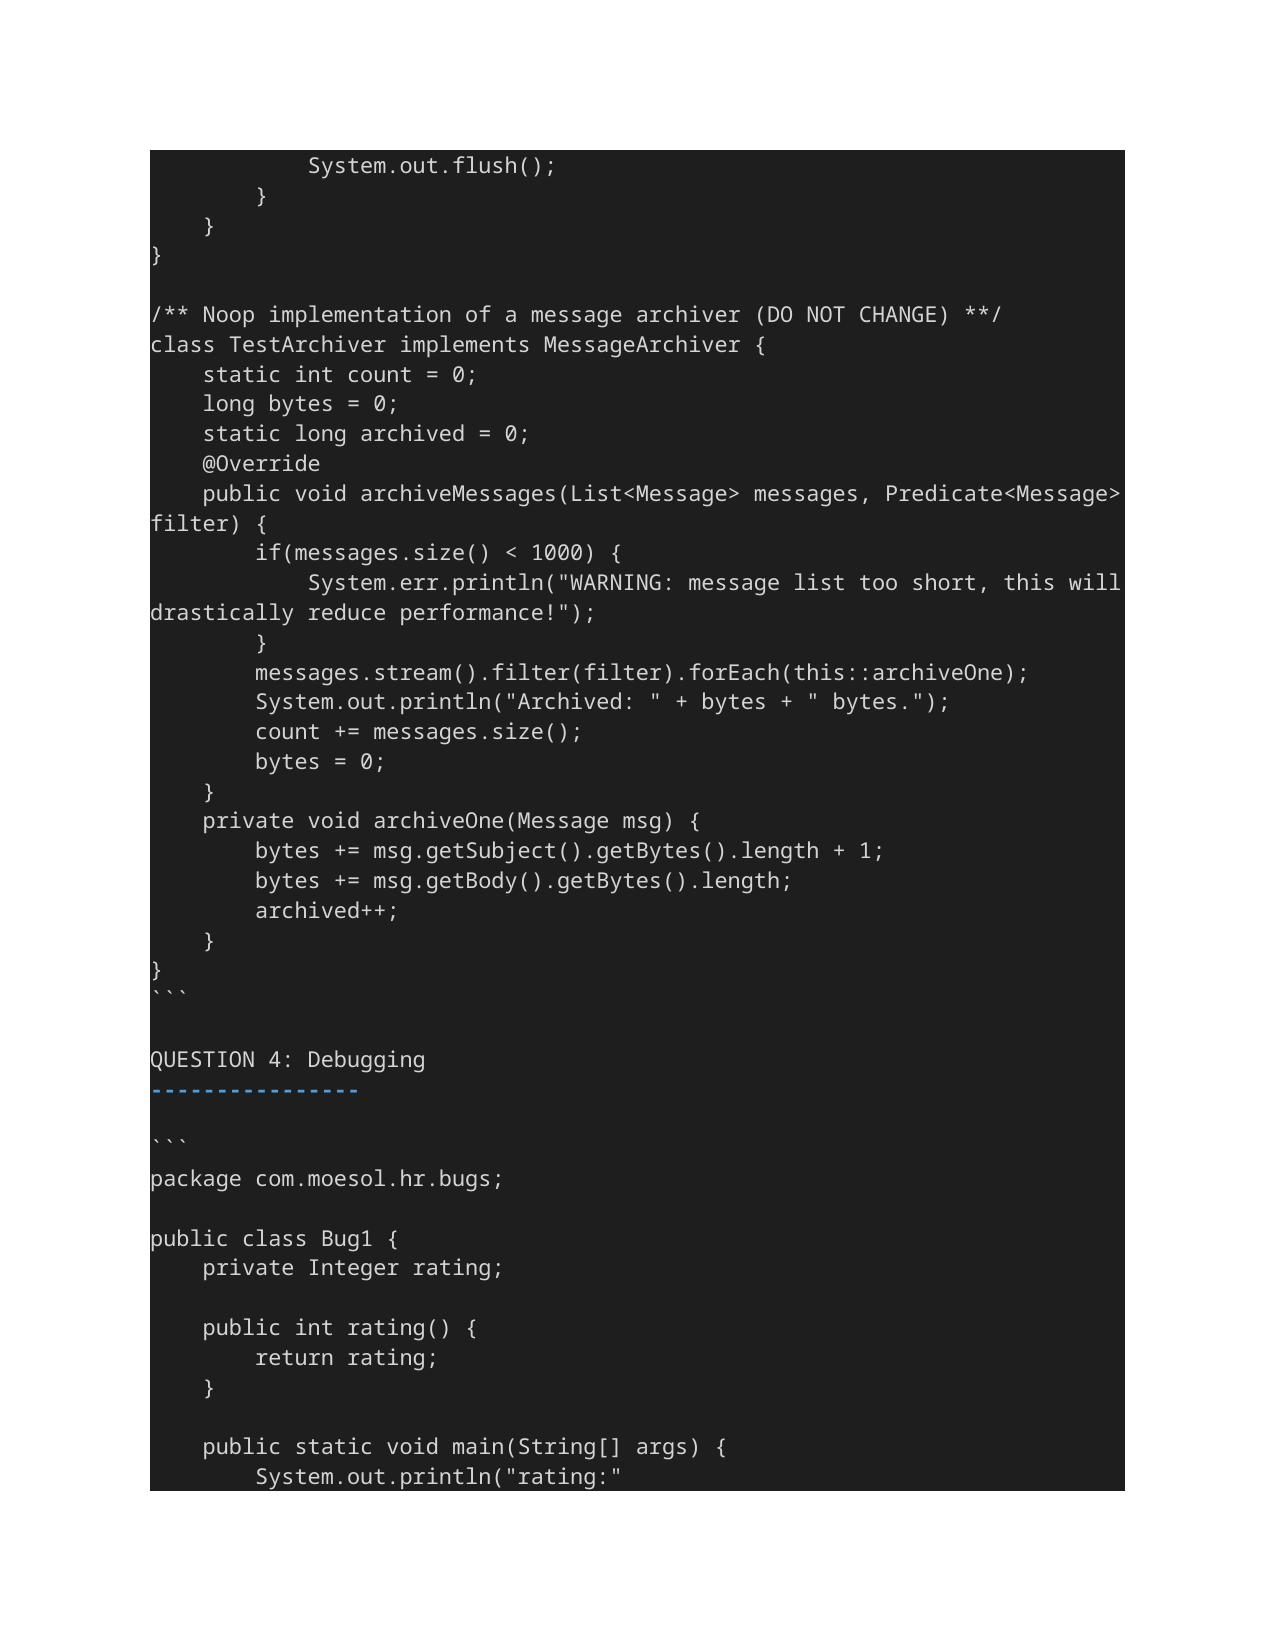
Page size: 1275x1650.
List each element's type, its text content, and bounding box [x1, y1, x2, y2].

text ``` [150, 1133, 1125, 1163]
text } [150, 627, 1125, 656]
text count += messages.size(); [150, 716, 1125, 746]
text QUESTION 4: Debugging [150, 1044, 1125, 1073]
text package com.moesol.hr.bugs; [150, 1163, 1125, 1193]
text public void archiveMessages(List<Message> messages, Predicate<Message> filter) { [150, 478, 1125, 537]
text messages.stream().filter(filter).forEach(this::archiveOne); [150, 656, 1125, 686]
text } [150, 209, 1125, 239]
text static int count = 0; [150, 358, 1125, 388]
text ``` [150, 984, 1125, 1014]
text } [150, 180, 1125, 209]
text public static void main(String[] args) { [150, 1431, 1125, 1461]
text if(messages.size() < 1000) { [150, 537, 1125, 567]
text } [150, 924, 1125, 954]
text System.out.flush(); [150, 150, 1125, 180]
text bytes += msg.getBody().getBytes().length; [150, 865, 1125, 895]
text archived++; [150, 895, 1125, 924]
text bytes = 0; [150, 746, 1125, 776]
text private Integer rating; [150, 1252, 1125, 1282]
text System.err.println("WARNING: message list too short, this will drastically reduce performance!"); [150, 567, 1125, 627]
text } [150, 954, 1125, 984]
text System.out.println("rating:" [150, 1461, 1125, 1491]
text } [150, 1371, 1125, 1401]
text } [150, 239, 1125, 269]
text private void archiveOne(Message msg) { [150, 805, 1125, 835]
text bytes += msg.getSubject().getBytes().length + 1; [150, 835, 1125, 865]
text System.out.println("Archived: " + bytes + " bytes."); [150, 686, 1125, 716]
text public class Bug1 { [150, 1222, 1125, 1252]
text public int rating() { [150, 1312, 1125, 1342]
text ---------------- [150, 1073, 1125, 1103]
text return rating; [150, 1342, 1125, 1371]
text /** Noop implementation of a message archiver (DO NOT CHANGE) **/ [150, 299, 1125, 329]
text } [150, 776, 1125, 805]
text @Override [150, 448, 1125, 478]
text class TestArchiver implements MessageArchiver { [150, 329, 1125, 358]
text long bytes = 0; [150, 388, 1125, 418]
text static long archived = 0; [150, 418, 1125, 448]
